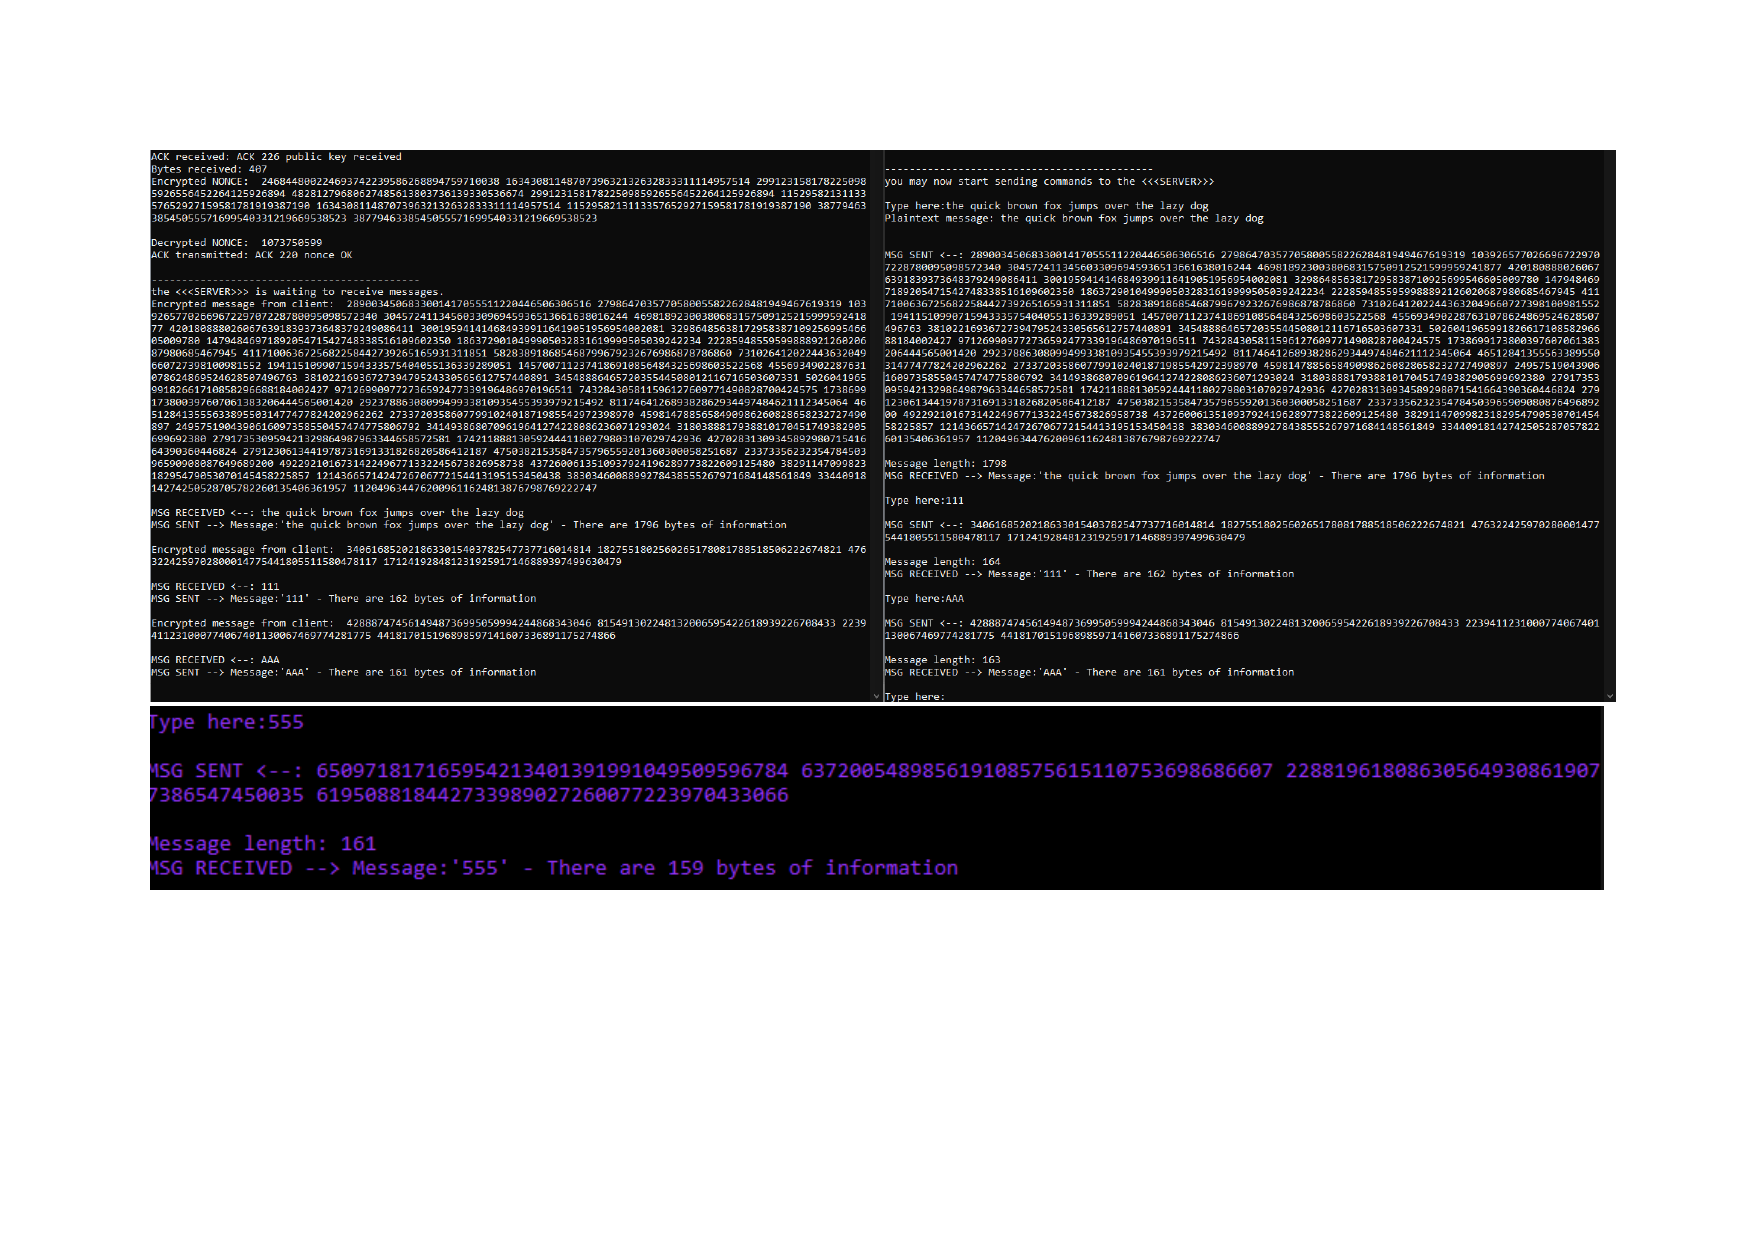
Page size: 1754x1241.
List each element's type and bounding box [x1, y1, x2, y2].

picture [150, 150, 1617, 702]
picture [150, 706, 1604, 890]
